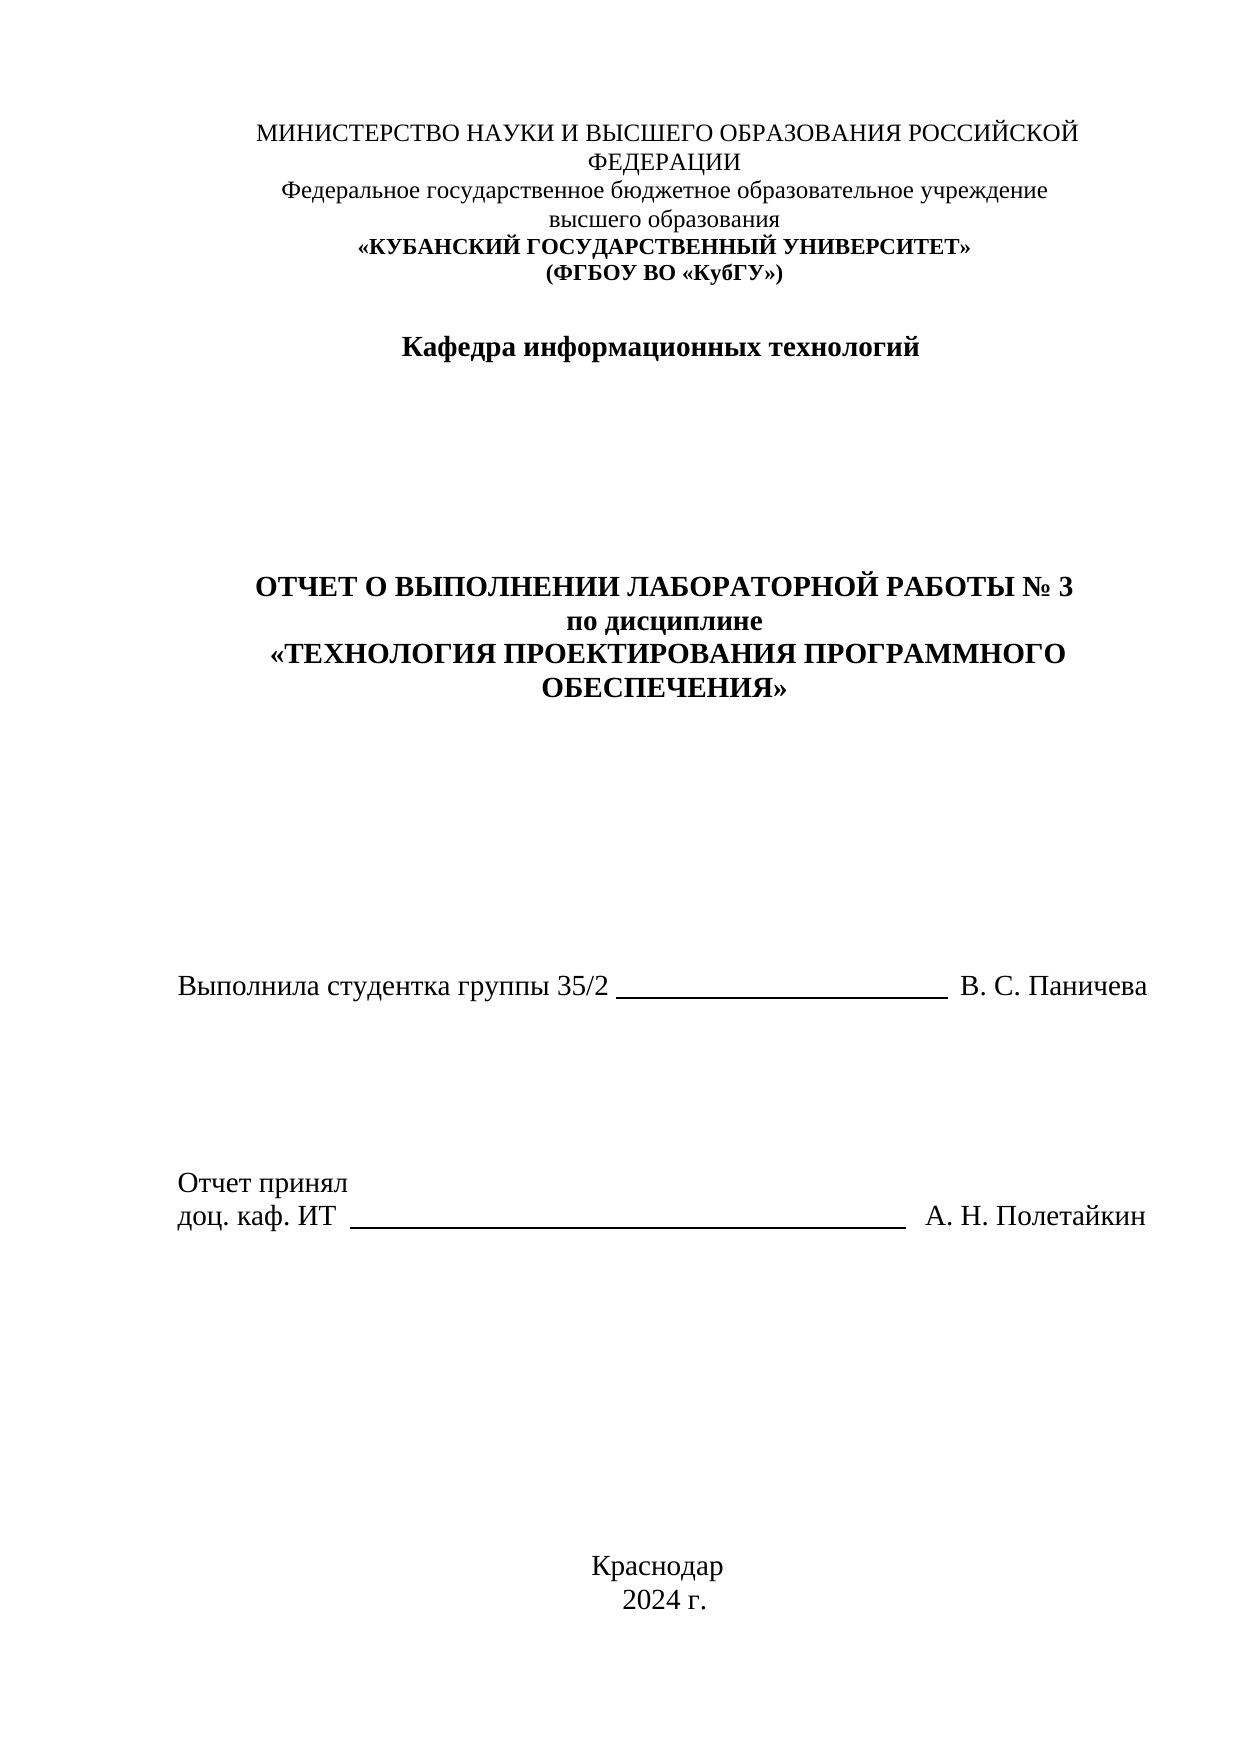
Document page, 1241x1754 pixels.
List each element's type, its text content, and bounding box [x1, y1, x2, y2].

text Отчет принял [177, 1165, 1152, 1198]
text Кафедра информационных технологий [177, 329, 1152, 363]
text МИНИСТЕРСТВО НАУКИ И ВЫСШЕГО ОБРАЗОВАНИЯ РОССИЙСКОЙ ФЕДЕРАЦИИ [177, 118, 1152, 176]
text Федеральное государственное бюджетное образовательное учреждение [177, 176, 1152, 204]
text Выполнила студентка группы 35/2 В. С. Паничева [177, 968, 1152, 1002]
text доц. каф. ИТ А. Н. Полетайкин [177, 1198, 1152, 1232]
text Краснодар [177, 1548, 1152, 1582]
text по дисциплине «ТЕХНОЛОГИЯ ПРОЕКТИРОВАНИЯ ПРОГРАММНОГО ОБЕСПЕЧЕНИЯ» [177, 603, 1152, 703]
text «КУБАНСКИЙ ГОСУДАРСТВЕННЫЙ УНИВЕРСИТЕТ» [177, 233, 1152, 259]
text 2024 г. [177, 1582, 1152, 1615]
text ОТЧЕТ О ВЫПОЛНЕНИИ ЛАБОРАТОРНОЙ РАБОТЫ № 3 [177, 569, 1152, 603]
text высшего образования [177, 204, 1152, 233]
text (ФГБОУ ВО «КубГУ») [177, 259, 1152, 286]
